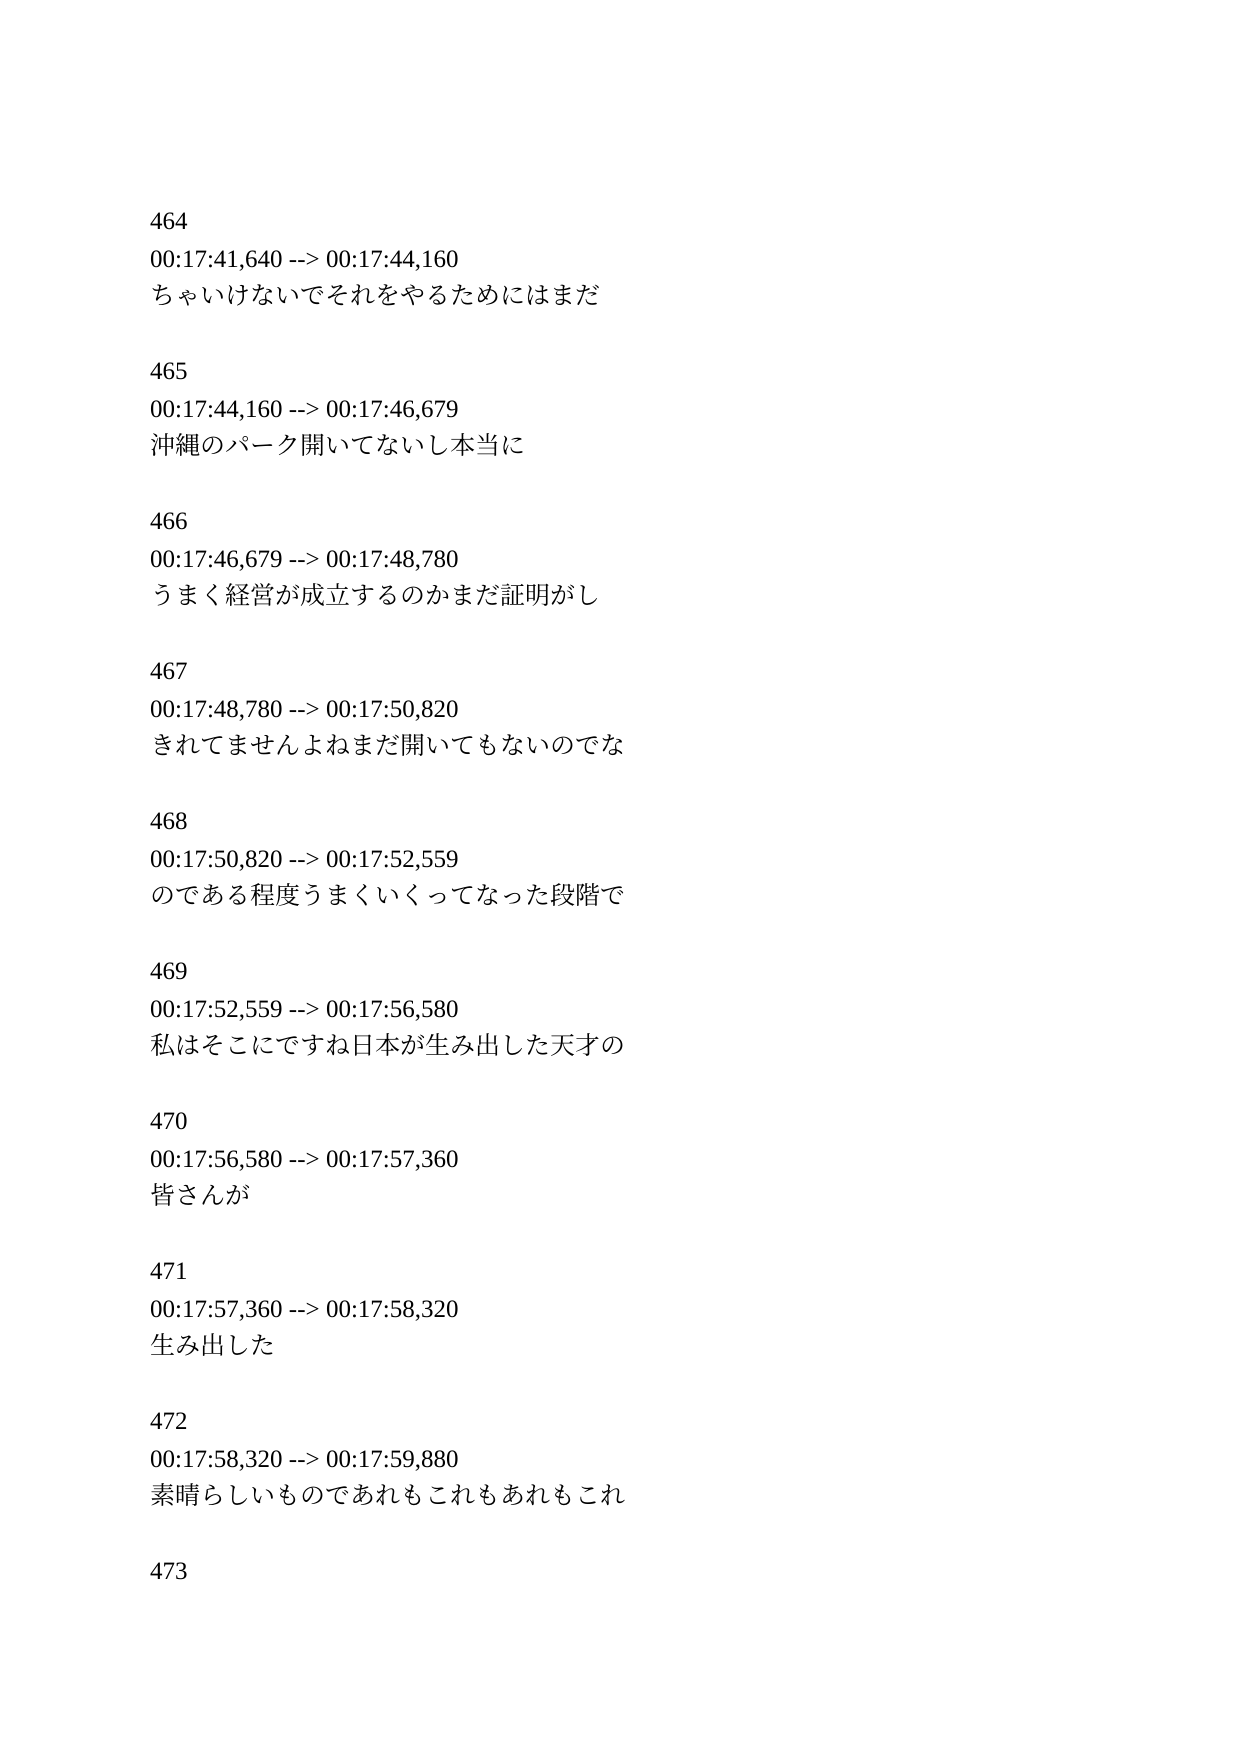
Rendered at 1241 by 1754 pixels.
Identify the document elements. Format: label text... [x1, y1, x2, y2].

text 469 [150, 952, 1090, 989]
text 00:17:44,160 --> 00:17:46,679 [150, 389, 1090, 427]
text 471 [150, 1252, 1090, 1289]
text 00:17:50,820 --> 00:17:52,559 [150, 839, 1090, 877]
text 00:17:41,640 --> 00:17:44,160 [150, 239, 1090, 277]
text 00:17:48,780 --> 00:17:50,820 [150, 689, 1090, 727]
text 00:17:56,580 --> 00:17:57,360 [150, 1139, 1090, 1177]
text 00:17:58,320 --> 00:17:59,880 [150, 1439, 1090, 1477]
text 472 [150, 1402, 1090, 1439]
text 465 [150, 352, 1090, 389]
text 生み出した [150, 1327, 1090, 1364]
text きれてませんよねまだ開いてもないのでな [150, 727, 1090, 764]
text のである程度うまくいくってなった段階で [150, 877, 1090, 914]
text 467 [150, 652, 1090, 689]
text 私はそこにですね日本が生み出した天才の [150, 1027, 1090, 1064]
text 468 [150, 802, 1090, 839]
text うまく経営が成立するのかまだ証明がし [150, 577, 1090, 614]
text 皆さんが [150, 1177, 1090, 1214]
text 00:17:57,360 --> 00:17:58,320 [150, 1289, 1090, 1327]
text 464 [150, 202, 1090, 239]
text ちゃいけないでそれをやるためにはまだ [150, 277, 1090, 314]
text 沖縄のパーク開いてないし本当に [150, 427, 1090, 464]
text 466 [150, 502, 1090, 539]
text 素晴らしいものであれもこれもあれもこれ [150, 1477, 1090, 1514]
text 00:17:52,559 --> 00:17:56,580 [150, 989, 1090, 1027]
text 473 [150, 1552, 1090, 1589]
text 00:17:46,679 --> 00:17:48,780 [150, 539, 1090, 577]
text 470 [150, 1102, 1090, 1139]
